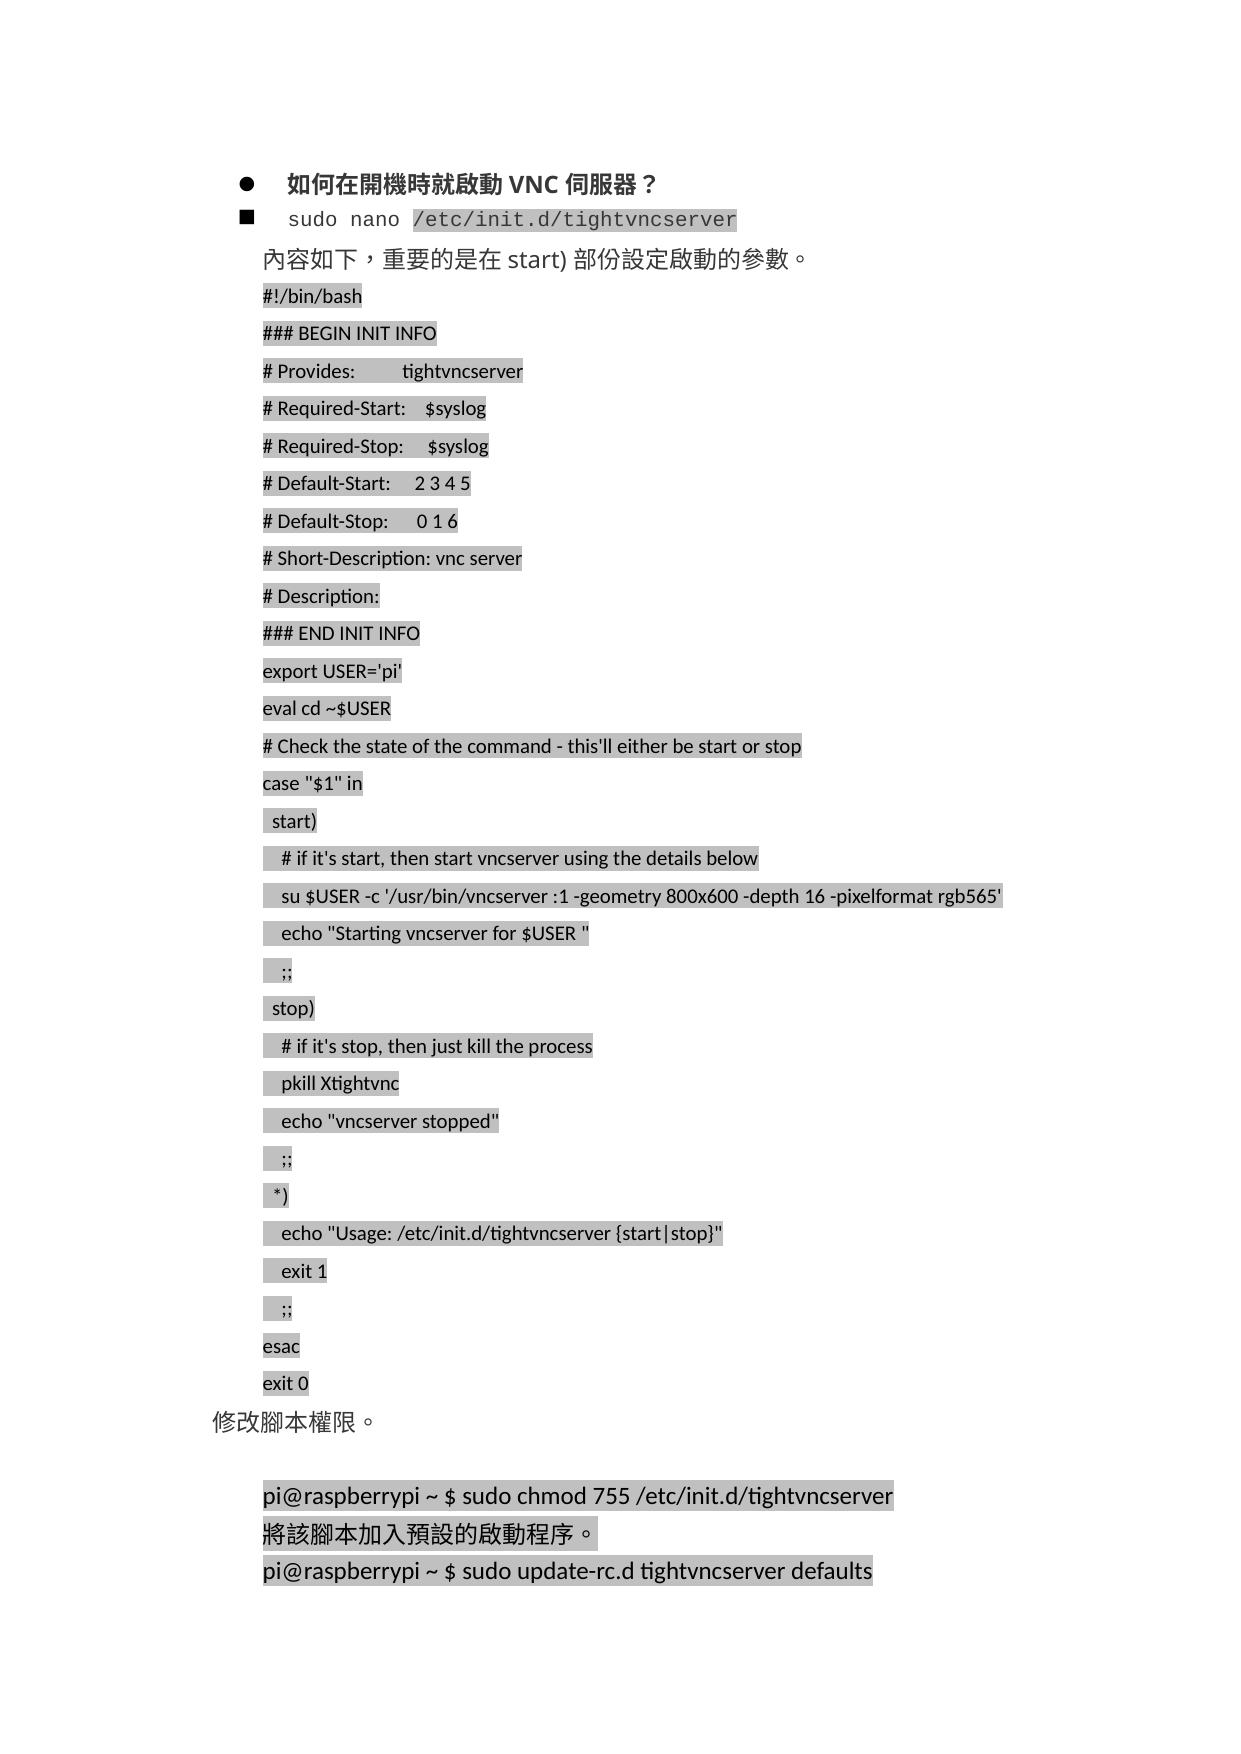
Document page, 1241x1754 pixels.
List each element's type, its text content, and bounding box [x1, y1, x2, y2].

text ### END INIT INFO [262, 614, 1093, 652]
text # Check the state of the command - this'll either be start or stop [262, 727, 1093, 764]
text # Short-Description: vnc server [262, 539, 1093, 577]
text pi@raspberrypi ~ $ sudo update-rc.d tightvncserver defaults [262, 1552, 1093, 1589]
text exit 1 [262, 1252, 1093, 1289]
text # Default-Stop: 0 1 6 [262, 502, 1093, 539]
text # Required-Start: $syslog [262, 389, 1093, 427]
text echo "vncserver stopped" [262, 1102, 1093, 1139]
text ;; [262, 952, 1093, 989]
list sudo nano /etc/init.d/tightvncserver [237, 202, 1093, 239]
list 如何在開機時就啟動 VNC 伺服器？ [237, 164, 1093, 202]
text eval cd ~$USER [262, 689, 1093, 727]
text # Default-Start: 2 3 4 5 [262, 464, 1093, 502]
text # Provides: tightvncserver [262, 352, 1093, 389]
text # Required-Stop: $syslog [262, 427, 1093, 464]
text 內容如下，重要的是在 start) 部份設定啟動的參數。 [262, 239, 1093, 277]
text # if it's stop, then just kill the process [262, 1027, 1093, 1064]
text export USER='pi' [262, 652, 1093, 689]
text su $USER -c '/usr/bin/vncserver :1 -geometry 800x600 -depth 16 -pixelformat rgb565' [262, 877, 1093, 914]
text *) [262, 1177, 1093, 1214]
text #!/bin/bash [262, 277, 1093, 314]
text ;; [262, 1289, 1093, 1327]
text 將該腳本加入預設的啟動程序。 [262, 1514, 1093, 1552]
text # if it's start, then start vncserver using the details below [262, 839, 1093, 877]
text case "$1" in [262, 764, 1093, 802]
text # Description: [262, 577, 1093, 614]
text echo "Starting vncserver for $USER " [262, 914, 1093, 952]
text pi@raspberrypi ~ $ sudo chmod 755 /etc/init.d/tightvncserver [262, 1477, 1093, 1514]
text 修改腳本權限。 [212, 1402, 1093, 1439]
text ### BEGIN INIT INFO [262, 314, 1093, 352]
text esac [262, 1327, 1093, 1364]
text exit 0 [262, 1364, 1093, 1402]
text echo "Usage: /etc/init.d/tightvncserver {start|stop}" [262, 1214, 1093, 1252]
text pkill Xtightvnc [262, 1064, 1093, 1102]
text start) [262, 802, 1093, 839]
text stop) [262, 989, 1093, 1027]
text ;; [262, 1139, 1093, 1177]
